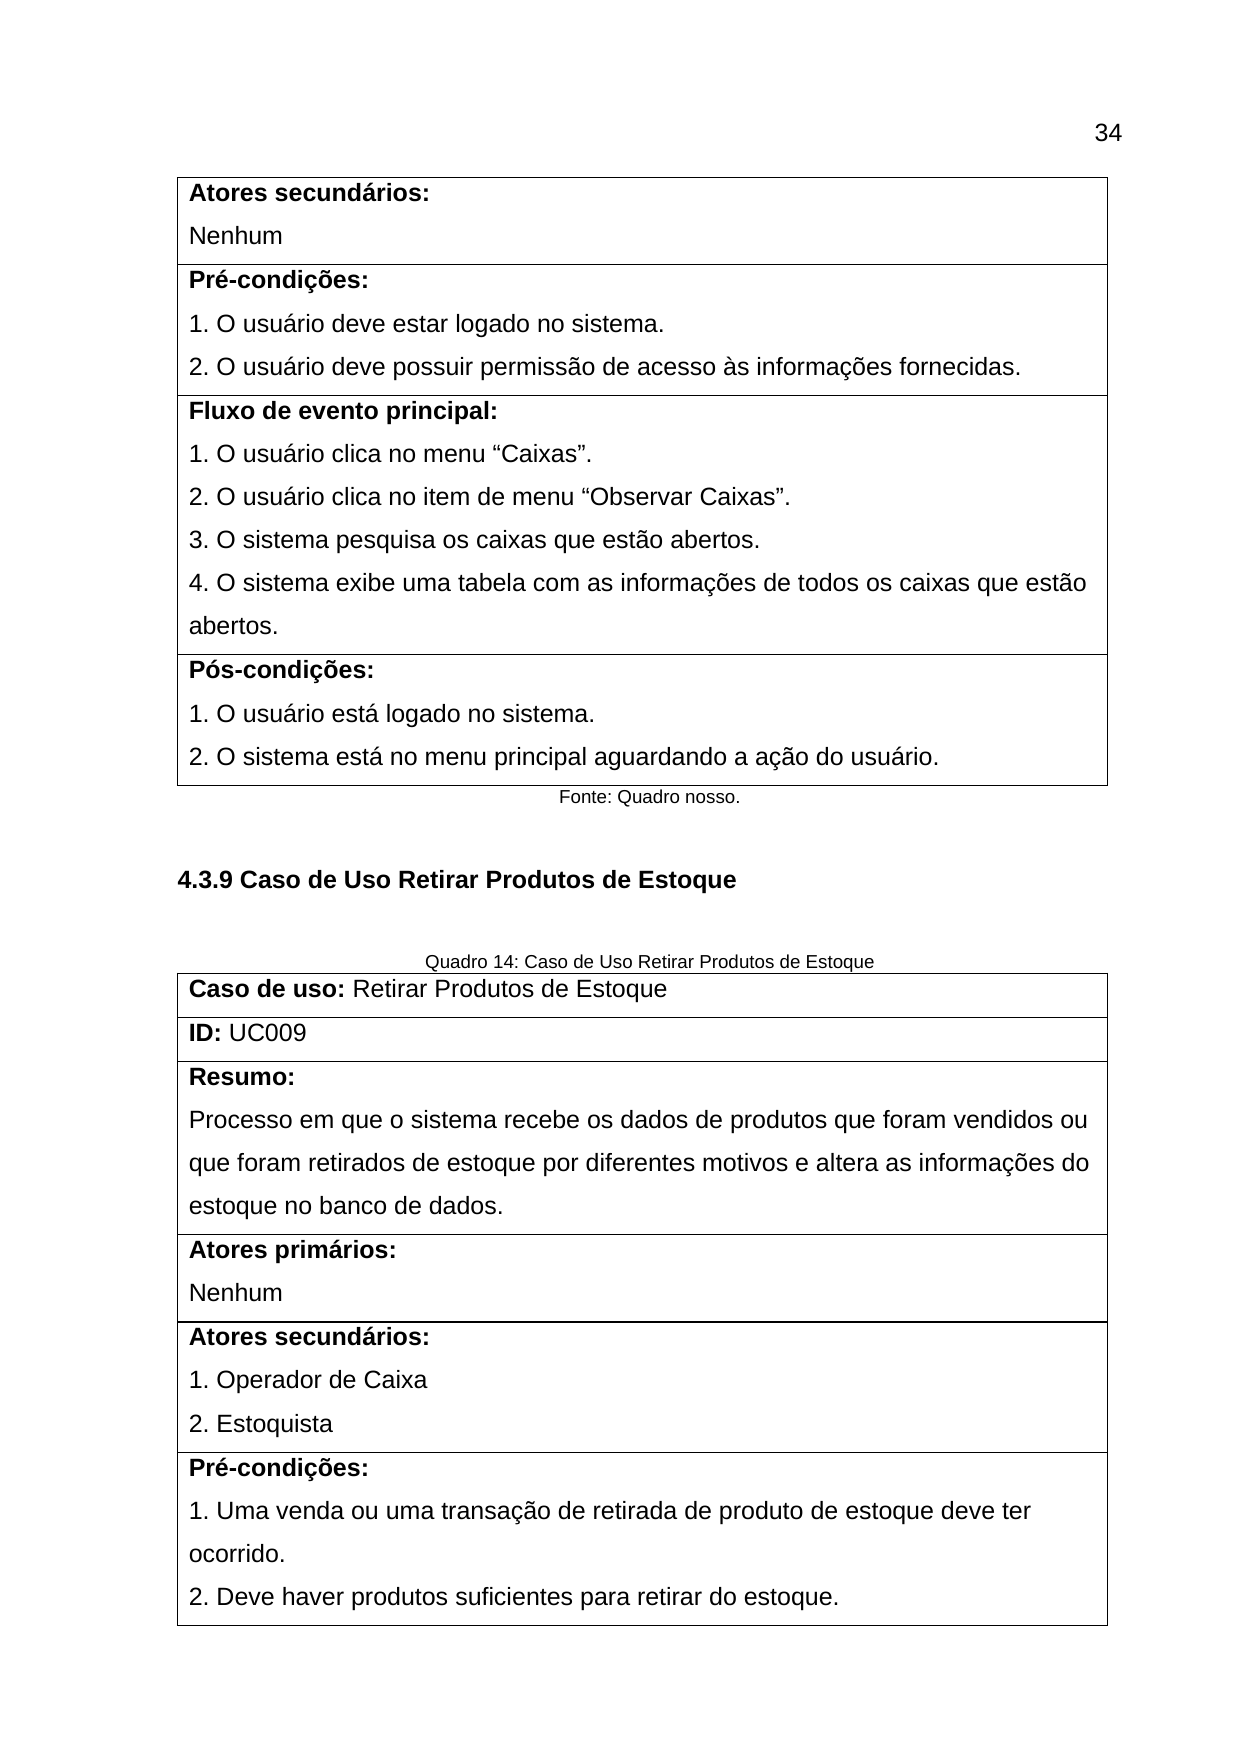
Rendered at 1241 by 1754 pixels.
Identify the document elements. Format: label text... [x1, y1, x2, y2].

table_cell Atores secundários: Nenhum [178, 178, 1107, 264]
text Quadro 14: Caso de Uso Retirar Produtos de Estoque [177, 951, 1122, 973]
table_cell Pré-condições: 1. O usuário deve estar logado no sistema. 2. O usuário deve possuir permissão de acesso às informações fornecidas. [178, 265, 1107, 395]
table_cell Pré-condições: 1. Uma venda ou uma transação de retirada de produto de estoque deve ter ocorrido. 2. Deve haver produtos suficientes para retirar do estoque. [178, 1453, 1107, 1625]
table_cell Resumo: Processo em que o sistema recebe os dados de produtos que foram vendidos ou que foram retirados de estoque por diferentes motivos e altera as informações do estoque no banco de dados. [178, 1062, 1107, 1234]
subtitle 4.3.9 Caso de Uso Retirar Produtos de Estoque [177, 865, 1122, 893]
table_cell ID: UC009 [178, 1018, 1107, 1061]
table_header Caso de uso: Retirar Produtos de Estoque [178, 974, 1107, 1017]
table_cell Atores secundários: 1. Operador de Caixa 2. Estoquista [178, 1323, 1107, 1452]
text Fonte: Quadro nosso. [177, 786, 1122, 807]
table_cell Pós-condições: 1. O usuário está logado no sistema. 2. O sistema está no menu principal aguardando a ação do usuário. [178, 655, 1107, 785]
table_cell Atores primários: Nenhum [178, 1235, 1107, 1321]
table_cell Fluxo de evento principal: 1. O usuário clica no menu “Caixas”. 2. O usuário clica no item de menu “Observar Caixas”. 3. O sistema pesquisa os caixas que estão abertos. 4. O sistema exibe uma tabela com as informações de todos os caixas que estão abertos. [178, 396, 1107, 654]
